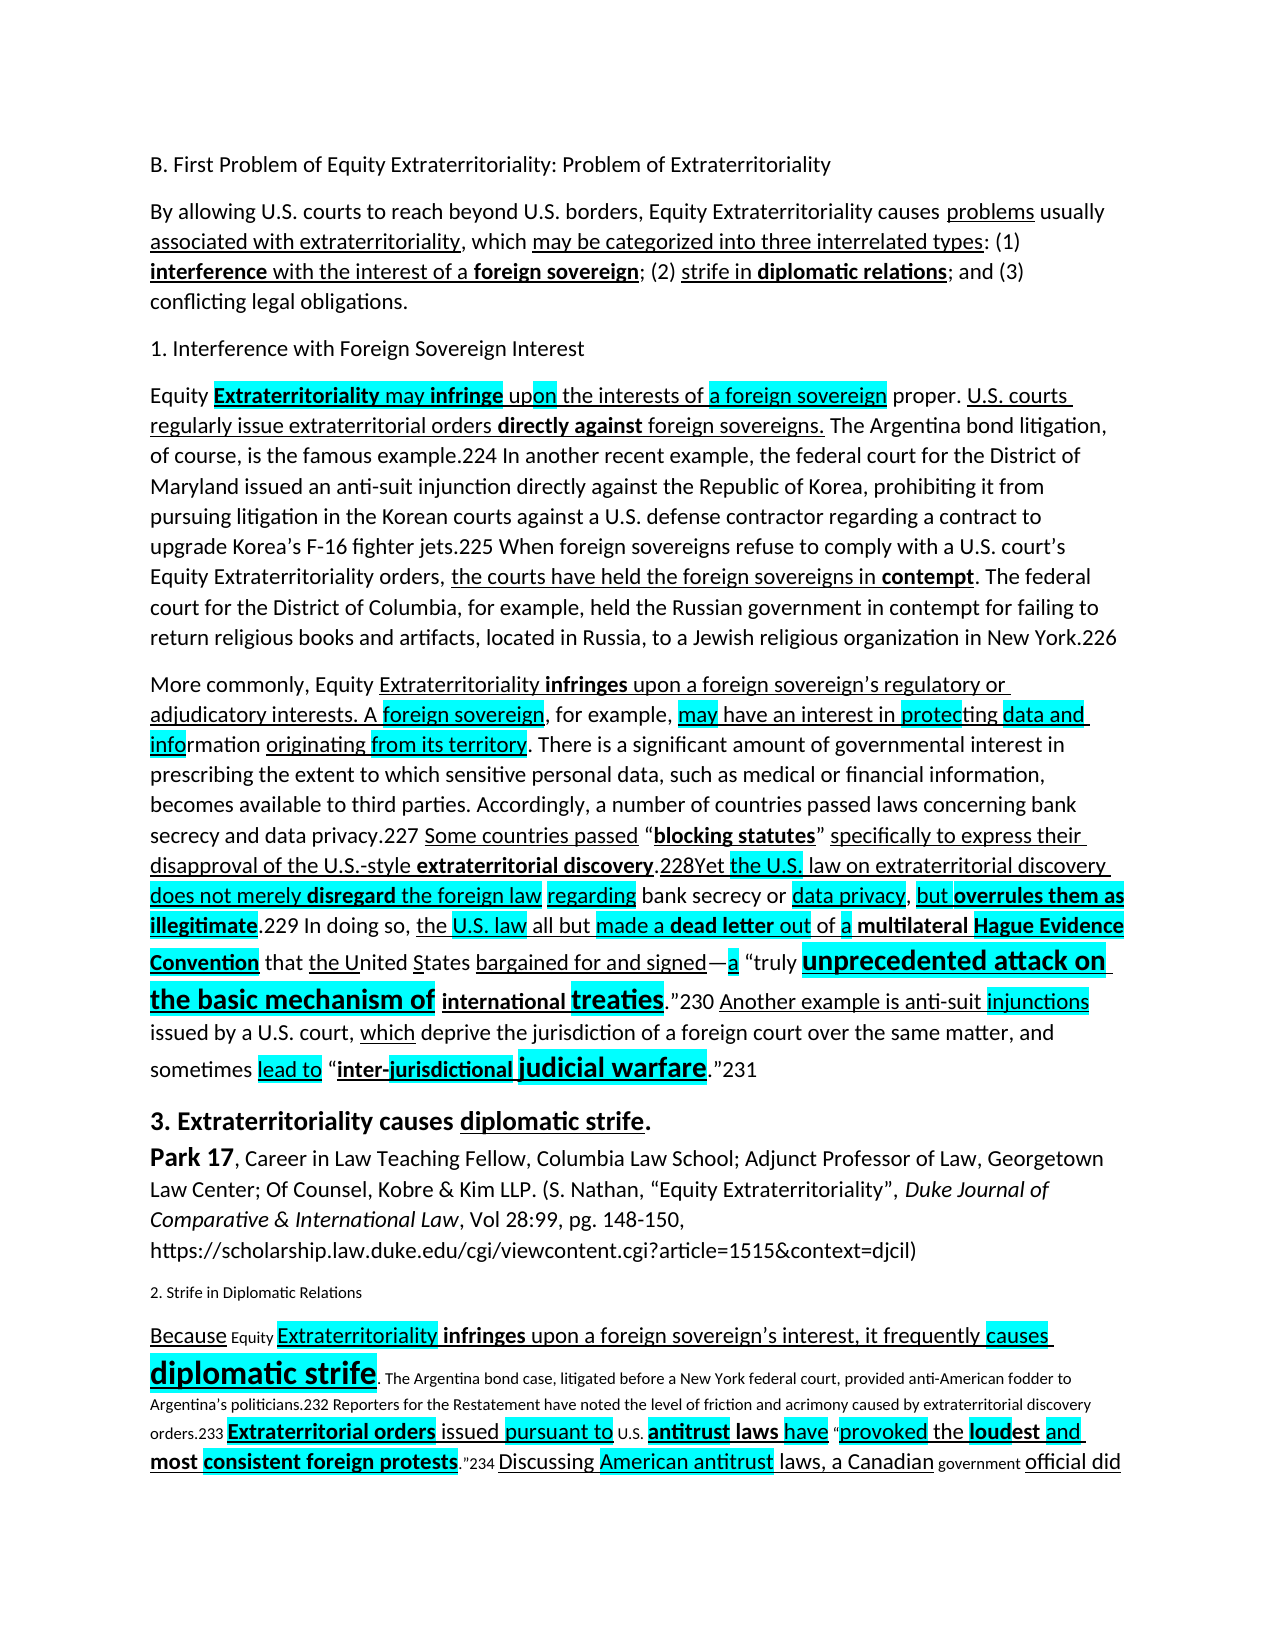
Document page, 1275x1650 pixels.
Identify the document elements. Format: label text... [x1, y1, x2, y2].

text More commonly, Equity Extraterritoriality infringes upon a foreign sovereign’s regulatory or adjudicatory interests. A foreign sovereign, for example, may have an interest in protecting data and information originating from its territory. There is a significant amount of governmental interest in prescribing the extent to which sensitive personal data, such as medical or financial information, becomes available to third parties. Accordingly, a number of countries passed laws concerning bank secrecy and data privacy.227 Some countries passed “blocking statutes” specifically to express their disapproval of the U.S.-style extraterritorial discovery.228Yet the U.S. law on extraterritorial discovery does not merely disregard the foreign law regarding bank secrecy or data privacy, but overrules them as illegitimate.229 In doing so, the U.S. law all but made a dead letter out of a multilateral Hague Evidence Convention that the United States bargained for and signed—a “truly unprecedented attack on the basic mechanism of international treaties.”230 Another example is anti-suit injunctions issued by a U.S. court, which deprive the jurisdiction of a foreign court over the same matter, and sometimes lead to “inter-jurisdictional judicial warfare.”231 [150, 670, 1125, 1085]
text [150, 1321, 1125, 1475]
text By allowing U.S. courts to reach beyond U.S. borders, Equity Extraterritoriality causes problems usually associated with extraterritoriality, which may be categorized into three interrelated types: (1) interference with the interest of a foreign sovereign; (2) strife in diplomatic relations; and (3) conflicting legal obligations. [150, 197, 1125, 316]
text Equity Extraterritoriality may infringe upon the interests of a foreign sovereign proper. U.S. courts regularly issue extraterritorial orders directly against foreign sovereigns. The Argentina bond litigation, of course, is the famous example.224 In another recent example, the federal court for the District of Maryland issued an anti-suit injunction directly against the Republic of Korea, prohibiting it from pursuing litigation in the Korean courts against a U.S. defense contractor regarding a contract to upgrade Korea’s F-16 fighter jets.225 When foreign sovereigns refuse to comply with a U.S. court’s Equity Extraterritoriality orders, the courts have held the foreign sovereigns in contempt. The federal court for the District of Columbia, for example, held the Russian government in contempt for failing to return religious books and artifacts, located in Russia, to a Jewish religious organization in New York.226 [150, 381, 1125, 651]
subtitle 3. Extraterritoriality causes diplomatic strife. [150, 1104, 1125, 1137]
text 2. Strife in Diplomatic Relations [150, 1283, 1125, 1303]
text Park 17, Career in Law Teaching Fellow, Columbia Law School; Adjunct Professor of Law, Georgetown Law Center; Of Counsel, Kobre & Kim LLP. (S. Nathan, “Equity Extraterritoriality”, Duke Journal of Comparative & International Law, Vol 28:99, pg. 148-150, https://scholarship.law.duke.edu/cgi/viewcontent.cgi?article=1515&context=djcil) [150, 1140, 1125, 1264]
text B. First Problem of Equity Extraterritoriality: Problem of Extraterritoriality [150, 150, 1125, 178]
text 1. Interference with Foreign Sovereign Interest [150, 334, 1125, 362]
